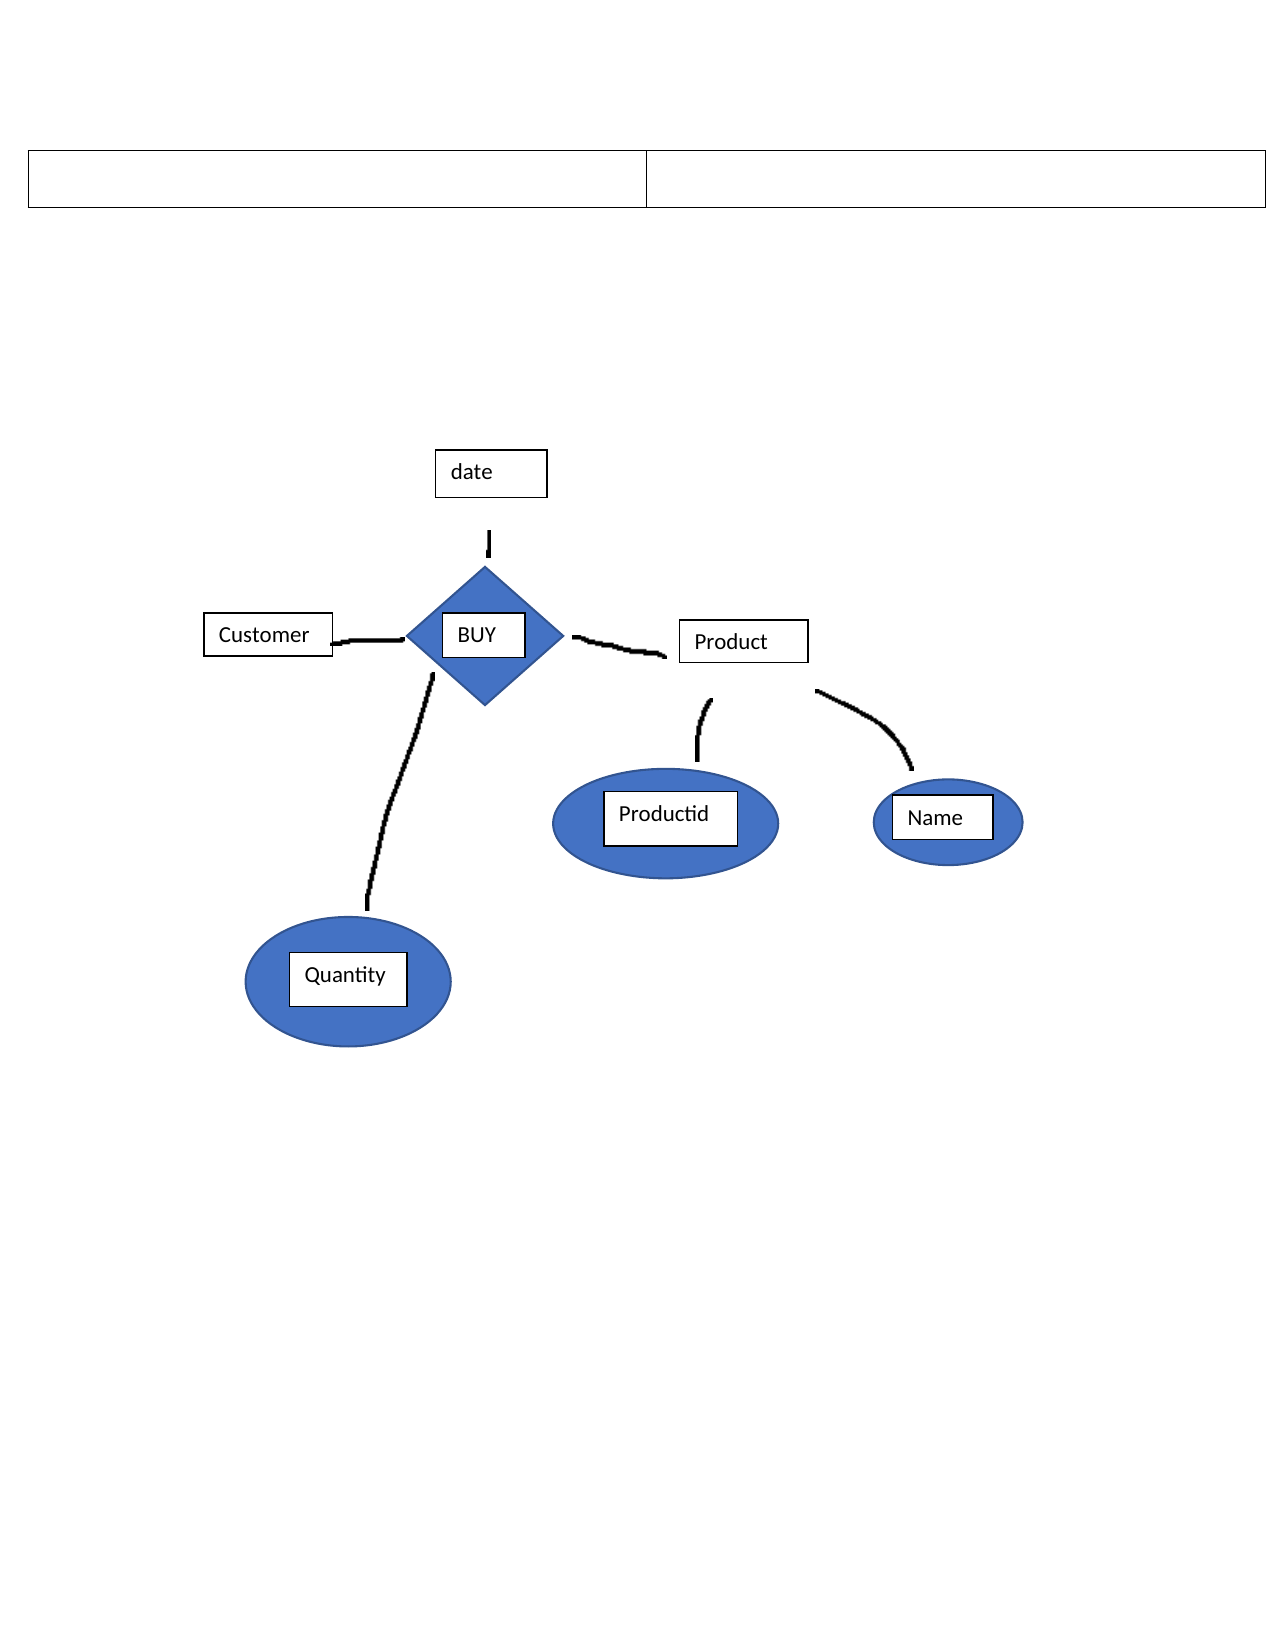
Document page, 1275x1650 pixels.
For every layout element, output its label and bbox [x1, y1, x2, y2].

table_cell [29, 151, 646, 207]
picture [330, 637, 405, 646]
table_cell [647, 151, 1265, 207]
picture [815, 689, 914, 771]
picture [695, 698, 713, 762]
picture [486, 530, 491, 558]
picture [572, 635, 667, 659]
picture [365, 672, 435, 911]
